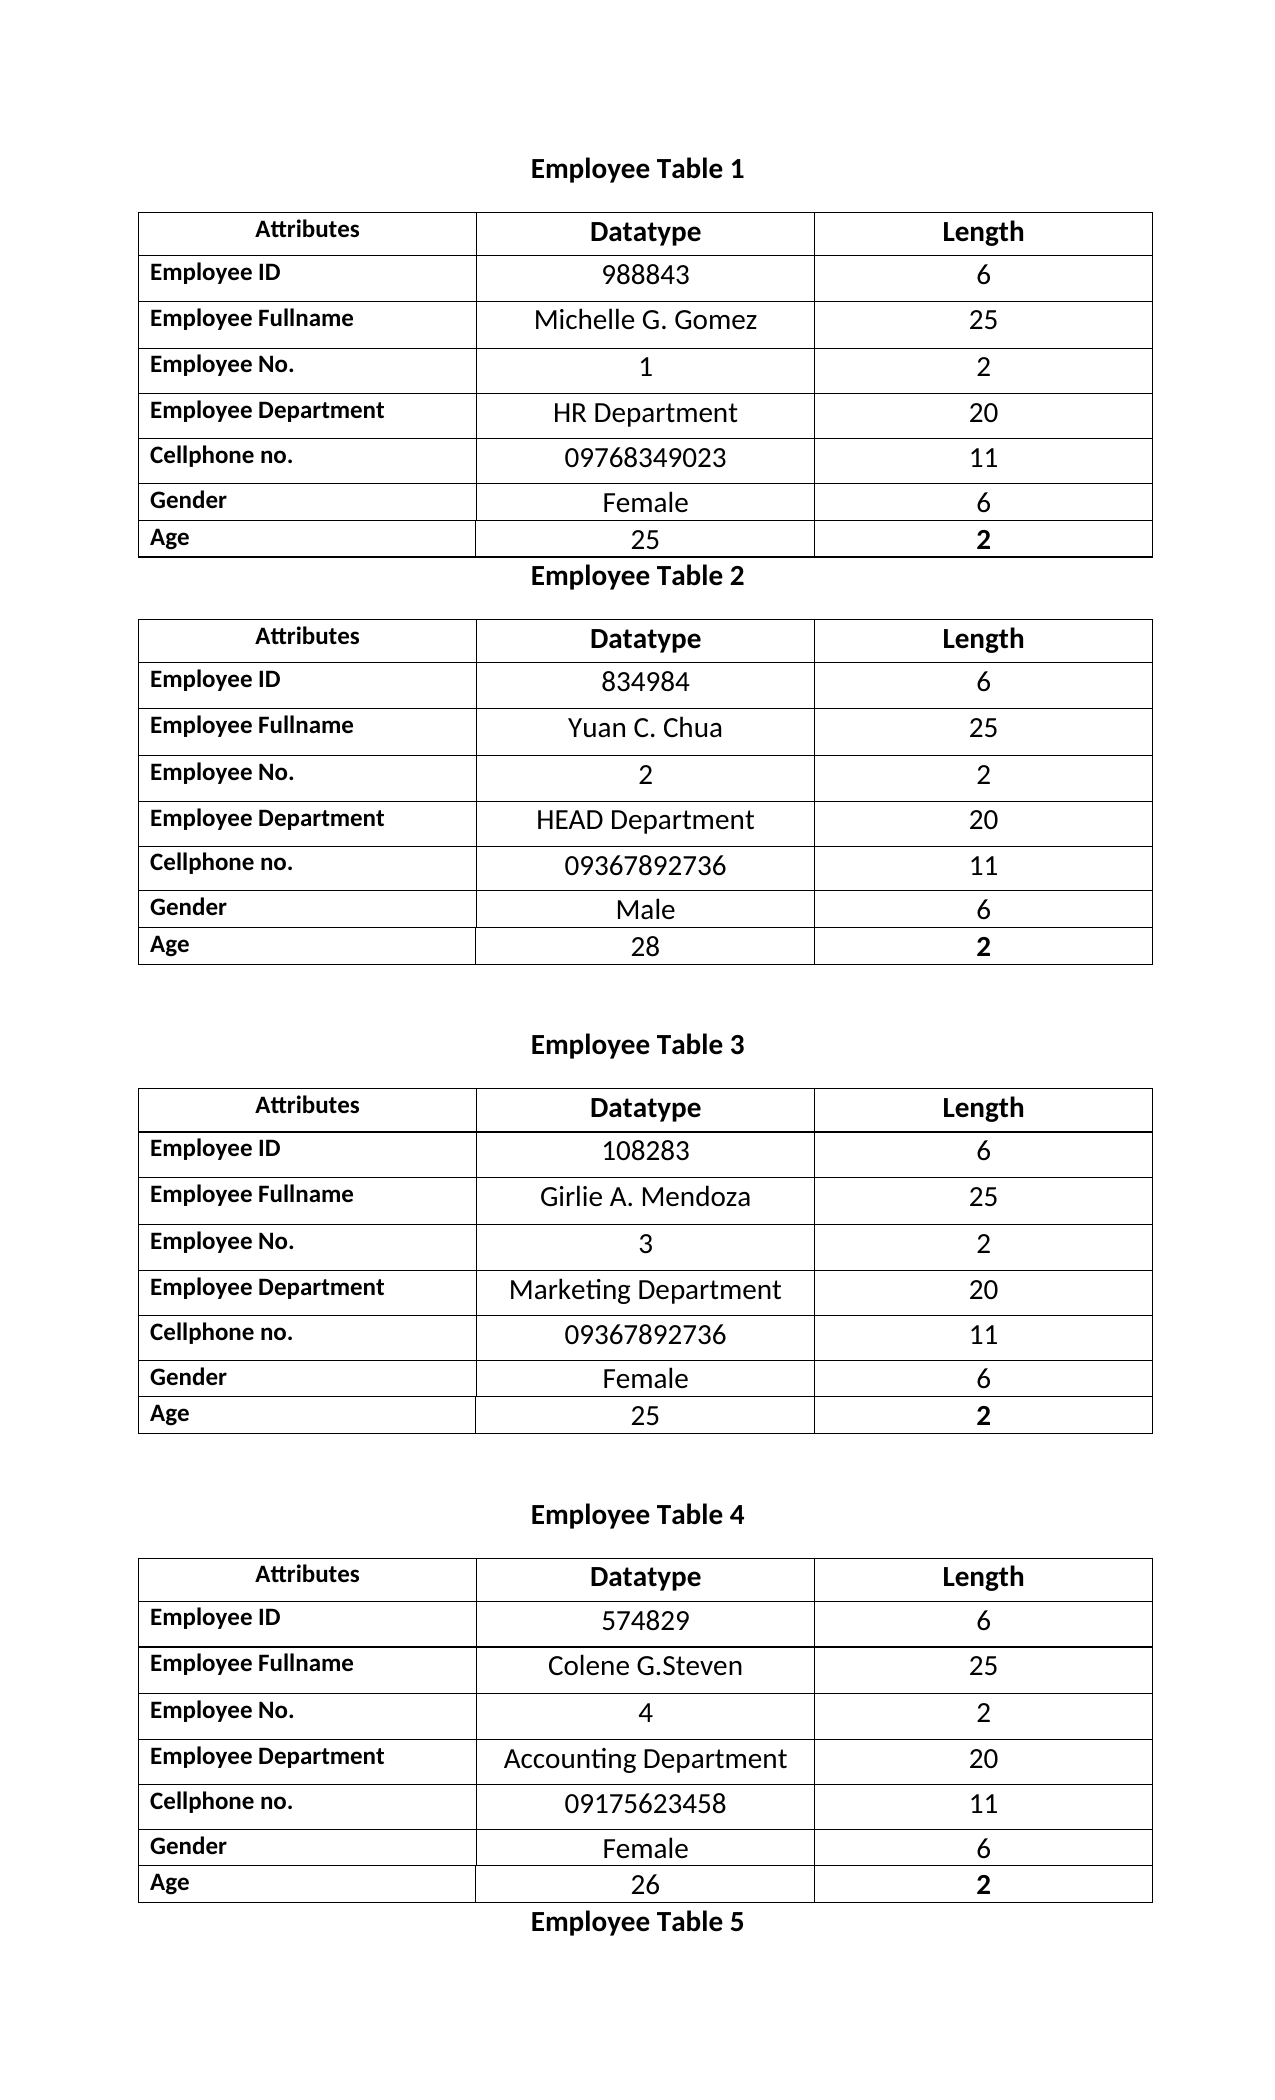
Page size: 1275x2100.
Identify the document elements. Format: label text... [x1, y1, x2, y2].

table_cell Cellphone no. [139, 847, 476, 890]
table_cell 3 [477, 1225, 814, 1270]
table_cell 6 [815, 1602, 1152, 1646]
table_cell 25 [815, 709, 1152, 755]
table_cell Employee ID [139, 256, 476, 301]
text Employee Table 4 [150, 1496, 1125, 1531]
table_cell Cellphone no. [139, 1785, 476, 1829]
table_cell 20 [815, 1740, 1152, 1784]
table_cell Michelle G. Gomez [477, 302, 814, 347]
table_cell Marketing Department [477, 1271, 814, 1315]
table_cell Gender [139, 1361, 476, 1396]
table_cell 1 [477, 349, 814, 393]
table_header Length [815, 1559, 1152, 1601]
table_cell Employee Department [139, 802, 476, 846]
table_header Datatype [477, 1089, 814, 1131]
table_cell Employee Department [139, 394, 476, 438]
table_cell Age [139, 1866, 475, 1902]
table_cell 25 [476, 1397, 814, 1433]
table_cell 2 [815, 1397, 1152, 1433]
table_cell 09768349023 [477, 439, 814, 483]
table_cell 11 [815, 1316, 1152, 1359]
table_cell 2 [815, 521, 1152, 556]
table_cell 25 [476, 521, 814, 556]
table_header Attributes [139, 213, 476, 255]
table_cell Female [477, 1830, 814, 1865]
table_header Length [815, 620, 1152, 662]
table_header Length [815, 213, 1152, 255]
table_cell 6 [815, 484, 1152, 520]
table_cell Employee Department [139, 1740, 476, 1784]
table_cell Employee No. [139, 1694, 476, 1739]
table_cell Gender [139, 484, 476, 520]
table_cell 6 [815, 1361, 1152, 1396]
table_header Datatype [477, 1559, 814, 1601]
table_cell Employee ID [139, 1133, 476, 1177]
table_header Attributes [139, 620, 476, 662]
table_cell Girlie A. Mendoza [477, 1178, 814, 1224]
table_cell Age [139, 1397, 475, 1433]
table_cell 09367892736 [477, 1316, 814, 1359]
table_cell Female [477, 484, 814, 520]
table_cell Age [139, 928, 475, 964]
table_cell 2 [815, 756, 1152, 801]
table_cell Employee No. [139, 1225, 476, 1270]
table_cell 25 [815, 1648, 1152, 1693]
table_cell Employee No. [139, 756, 476, 801]
table_cell Employee Fullname [139, 1178, 476, 1224]
table_cell 28 [476, 928, 814, 964]
table_cell Accounting Department [477, 1740, 814, 1784]
table_cell 09175623458 [477, 1785, 814, 1829]
table_cell Cellphone no. [139, 1316, 476, 1359]
table_cell Employee Fullname [139, 302, 476, 347]
table_cell 20 [815, 802, 1152, 846]
table_cell 25 [815, 1178, 1152, 1224]
table_cell Employee Fullname [139, 1648, 476, 1693]
text Employee Table 5 [150, 1903, 1125, 1939]
table_cell 20 [815, 1271, 1152, 1315]
table_cell 6 [815, 1830, 1152, 1865]
table_cell 6 [815, 663, 1152, 708]
table_cell Cellphone no. [139, 439, 476, 483]
table_cell Gender [139, 1830, 476, 1865]
table_cell Employee ID [139, 1602, 476, 1646]
table_cell 6 [815, 256, 1152, 301]
table_cell 4 [477, 1694, 814, 1739]
text Employee Table 1 [150, 150, 1125, 186]
table_cell 2 [815, 349, 1152, 393]
table_cell Male [477, 891, 814, 927]
table_cell 574829 [477, 1602, 814, 1646]
table_cell Female [477, 1361, 814, 1396]
table_cell 2 [815, 1694, 1152, 1739]
table_header Attributes [139, 1559, 476, 1601]
table_header Length [815, 1089, 1152, 1131]
table_header Datatype [477, 620, 814, 662]
table_cell 2 [815, 1866, 1152, 1902]
table_cell 2 [477, 756, 814, 801]
table_cell Colene G.Steven [477, 1648, 814, 1693]
table_cell 11 [815, 439, 1152, 483]
text Employee Table 3 [150, 1027, 1125, 1062]
table_cell 2 [815, 1225, 1152, 1270]
table_cell 26 [476, 1866, 814, 1902]
table_cell Employee Department [139, 1271, 476, 1315]
table_cell 09367892736 [477, 847, 814, 890]
table_cell Employee ID [139, 663, 476, 708]
table_cell 20 [815, 394, 1152, 438]
table_cell 25 [815, 302, 1152, 347]
table_cell 988843 [477, 256, 814, 301]
table_cell 6 [815, 1133, 1152, 1177]
table_cell HEAD Department [477, 802, 814, 846]
table_cell 2 [815, 928, 1152, 964]
table_cell Employee Fullname [139, 709, 476, 755]
table_header Attributes [139, 1089, 476, 1131]
table_cell Employee No. [139, 349, 476, 393]
table_cell 11 [815, 1785, 1152, 1829]
table_cell Age [139, 521, 475, 556]
table_cell Gender [139, 891, 476, 927]
table_cell Yuan C. Chua [477, 709, 814, 755]
table_cell 6 [815, 891, 1152, 927]
table_header Datatype [477, 213, 814, 255]
table_cell 11 [815, 847, 1152, 890]
table_cell HR Department [477, 394, 814, 438]
table_cell 108283 [477, 1133, 814, 1177]
text Employee Table 2 [150, 558, 1125, 593]
table_cell 834984 [477, 663, 814, 708]
